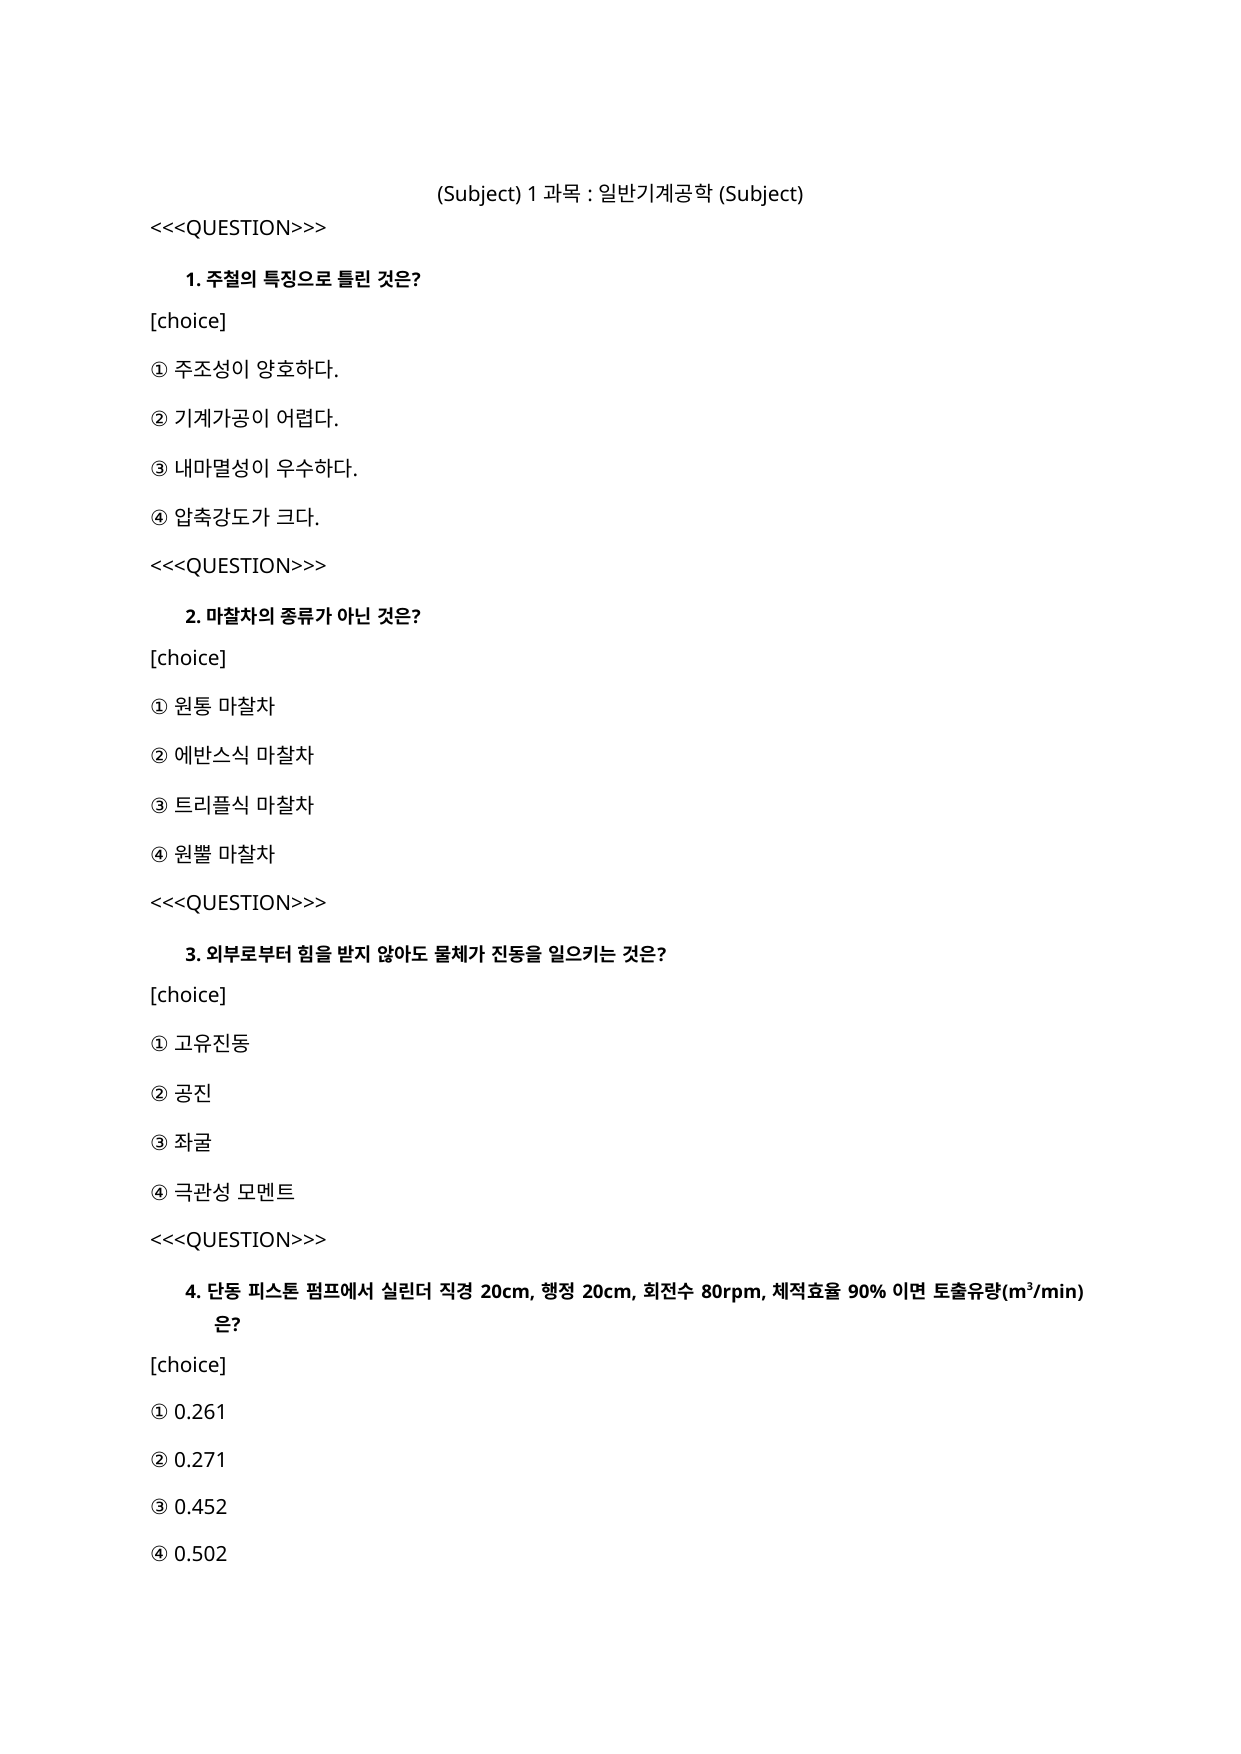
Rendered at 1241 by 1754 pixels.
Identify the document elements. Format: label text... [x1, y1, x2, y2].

text ① 원통 마찰차 [150, 690, 1090, 721]
text ④ 0.502 [150, 1539, 1090, 1568]
text <<<QUESTION>>> [150, 888, 1090, 916]
text ② 공진 [150, 1077, 1090, 1107]
text <<<QUESTION>>> [150, 1225, 1090, 1253]
text ③ 0.452 [150, 1492, 1090, 1520]
text ② 0.271 [150, 1445, 1090, 1473]
text 1. 주철의 특징으로 틀린 것은? [185, 265, 1084, 292]
text (Subject) 1과목 : 일반기계공학 (Subject) [150, 177, 1090, 207]
text 4. 단동 피스톤 펌프에서 실린더 직경 20cm, 행정 20cm, 회전수 80rpm, 체적효율 90% 이면 토출유량(m3/min)은? [185, 1277, 1084, 1336]
text 2. 마찰차의 종류가 아닌 것은? [185, 602, 1084, 629]
text [choice] [150, 1350, 1090, 1378]
text ③ 좌굴 [150, 1126, 1090, 1157]
text <<<QUESTION>>> [150, 213, 1090, 242]
text ① 고유진동 [150, 1028, 1090, 1058]
text <<<QUESTION>>> [150, 551, 1090, 579]
text [choice] [150, 643, 1090, 672]
text ① 0.261 [150, 1397, 1090, 1426]
text ② 기계가공이 어렵다. [150, 403, 1090, 433]
text ④ 원뿔 마찰차 [150, 838, 1090, 869]
text 3. 외부로부터 힘을 받지 않아도 물체가 진동을 일으키는 것은? [185, 939, 1084, 967]
text ④ 압축강도가 크다. [150, 501, 1090, 532]
text [choice] [150, 980, 1090, 1009]
text ④ 극관성 모멘트 [150, 1176, 1090, 1206]
text [choice] [150, 306, 1090, 334]
text ③ 트리플식 마찰차 [150, 789, 1090, 819]
text ② 에반스식 마찰차 [150, 740, 1090, 770]
text ③ 내마멸성이 우수하다. [150, 452, 1090, 482]
text ① 주조성이 양호하다. [150, 353, 1090, 383]
